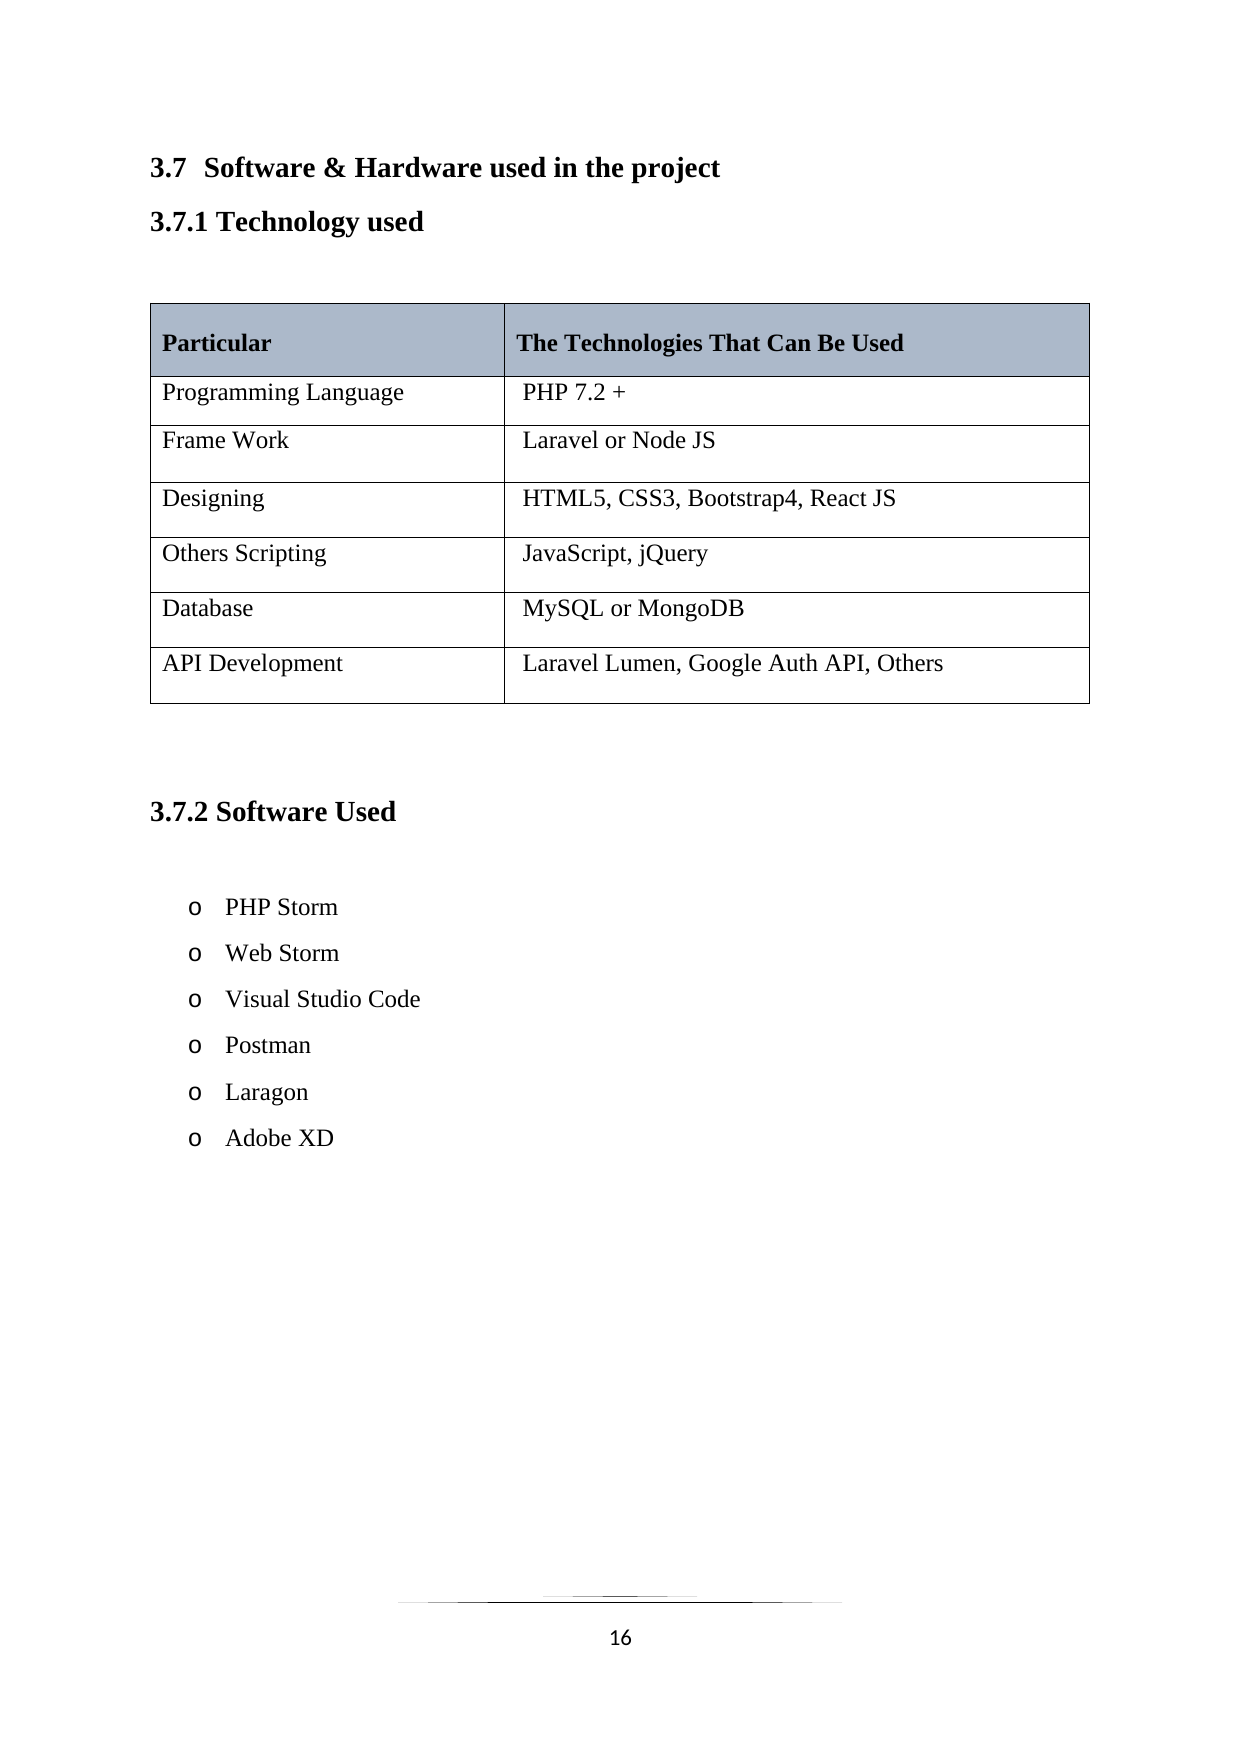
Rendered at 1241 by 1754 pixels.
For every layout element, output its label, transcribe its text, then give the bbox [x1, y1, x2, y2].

list Web Storm [187, 938, 1090, 969]
list PHP Storm [187, 892, 1090, 922]
table_cell Laravel Lumen, Google Auth API, Others [505, 648, 1089, 702]
table_cell Frame Work [151, 426, 504, 482]
table_cell API Development [151, 648, 504, 702]
subtitle 3.7.2 Software Used [150, 794, 1090, 827]
list Postman [187, 1030, 1090, 1061]
table_cell Others Scripting [151, 538, 504, 592]
table_cell Database [151, 593, 504, 647]
subtitle Software & Hardware used in the project [150, 150, 1090, 183]
list Visual Studio Code [187, 984, 1090, 1015]
table_header Particular [151, 304, 504, 376]
list Adobe XD [187, 1123, 1090, 1154]
table_cell Designing [151, 483, 504, 537]
table_cell Programming Language [151, 377, 504, 424]
subtitle 3.7.1 Technology used [150, 204, 1090, 238]
table_cell PHP 7.2 + [505, 377, 1089, 424]
table_cell HTML5, CSS3, Bootstrap4, React JS [505, 483, 1089, 537]
table_cell MySQL or MongoDB [505, 593, 1089, 647]
table_header The Technologies That Can Be Used [505, 304, 1089, 376]
table_cell JavaScript, jQuery [505, 538, 1089, 592]
list Laragon [187, 1077, 1090, 1107]
table_cell Laravel or Node JS [505, 426, 1089, 482]
